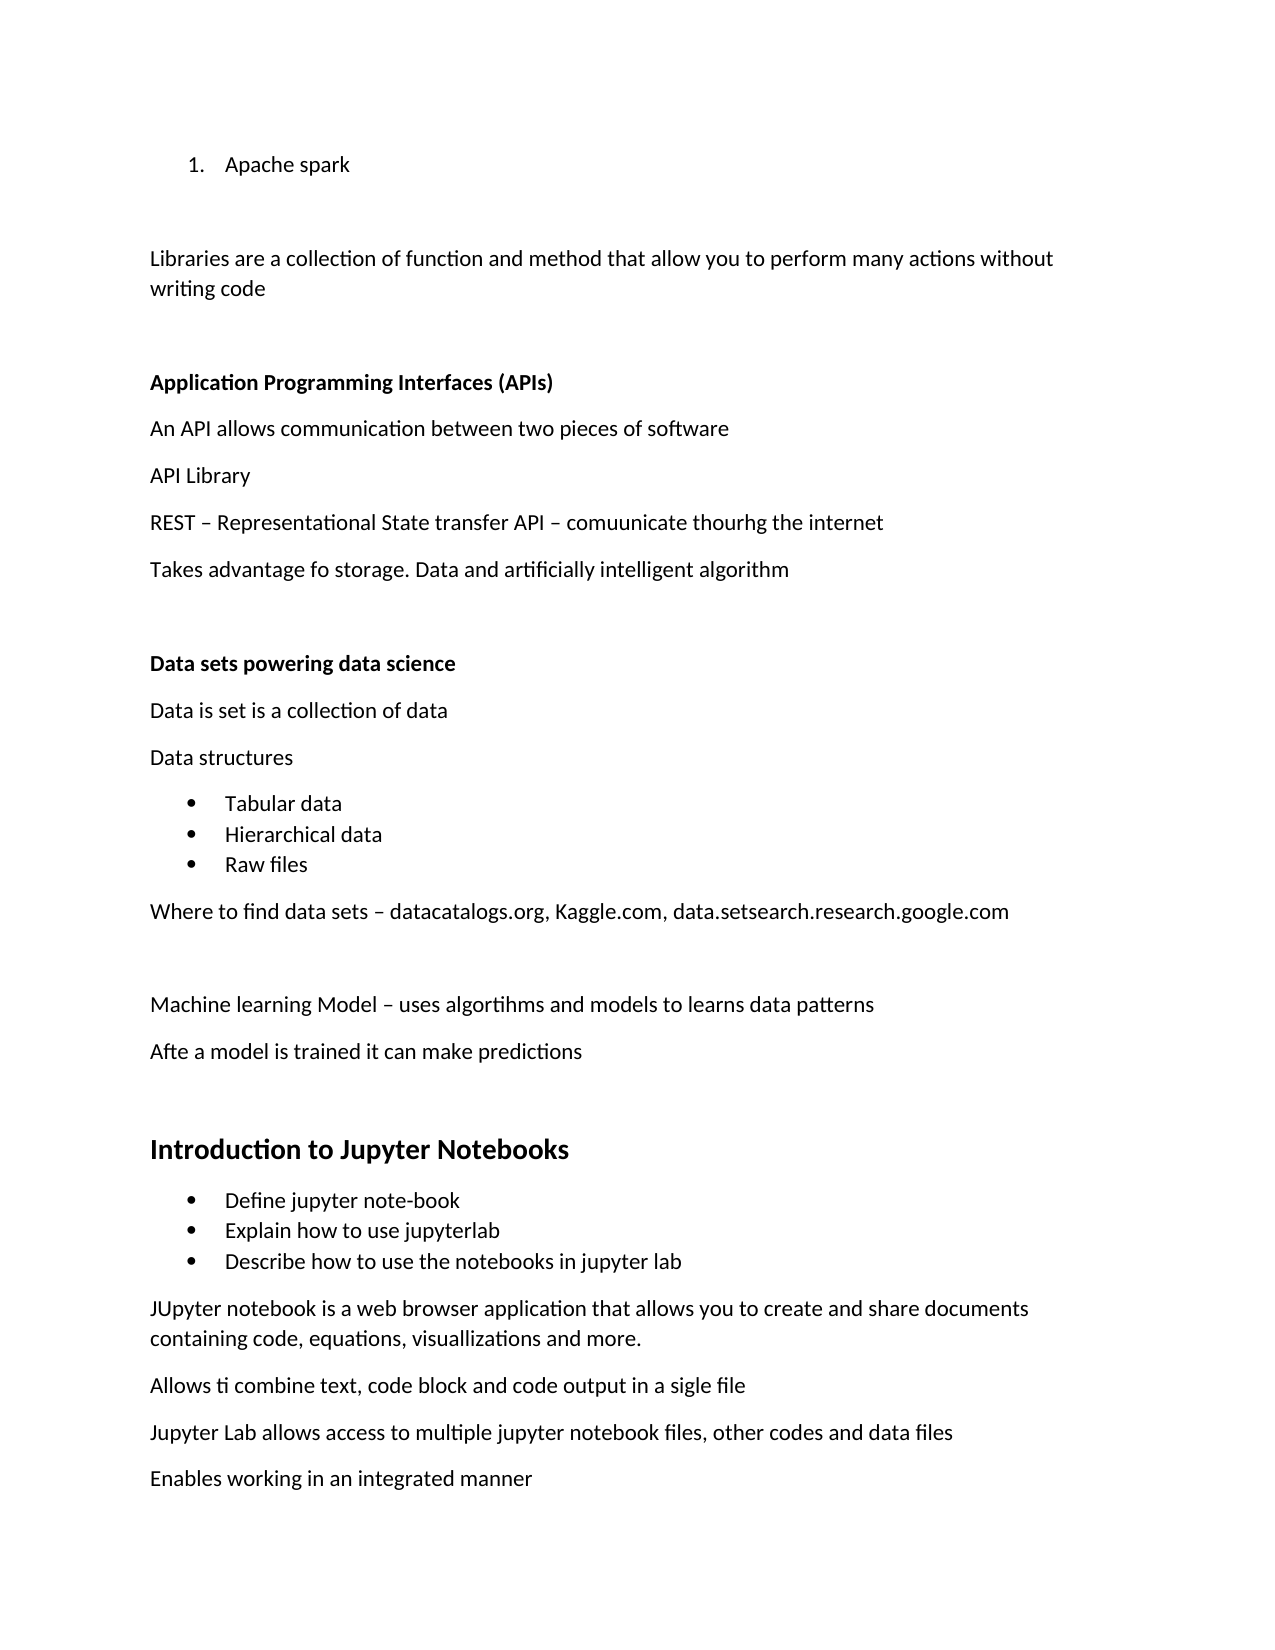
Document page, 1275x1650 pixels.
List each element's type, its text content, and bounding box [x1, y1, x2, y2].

list Apache spark [187, 150, 1125, 178]
text Takes advantage fo storage. Data and artificially intelligent algorithm [150, 555, 1125, 583]
list Define jupyter note-book [187, 1186, 1125, 1214]
text Afte a model is trained it can make predictions [150, 1037, 1125, 1066]
text Introduction to Jupyter Notebooks [150, 1131, 1125, 1167]
text Data is set is a collection of data [150, 696, 1125, 724]
text Jupyter Lab allows access to multiple jupyter notebook files, other codes and data files [150, 1418, 1125, 1446]
list Explain how to use jupyterlab [187, 1217, 1125, 1244]
list Tabular data [187, 789, 1125, 818]
list Describe how to use the notebooks in jupyter lab [187, 1247, 1125, 1275]
text JUpyter notebook is a web browser application that allows you to create and share documents containing code, equations, visuallizations and more. [150, 1294, 1125, 1352]
text Data sets powering data science [150, 649, 1125, 677]
text Data structures [150, 743, 1125, 771]
list Hierarchical data [187, 820, 1125, 848]
text API Library [150, 461, 1125, 489]
text Application Programming Interfaces (APIs) [150, 368, 1125, 396]
text Where to find data sets – datacatalogs.org, Kaggle.com, data.setsearch.research.google.com [150, 897, 1125, 925]
text Machine learning Model – uses algortihms and models to learns data patterns [150, 991, 1125, 1019]
text Libraries are a collection of function and method that allow you to perform many actions without writing code [150, 244, 1125, 302]
text REST – Representational State transfer API – comuunicate thourhg the internet [150, 508, 1125, 536]
list Raw files [187, 850, 1125, 878]
text An API allows communication between two pieces of software [150, 414, 1125, 443]
text Allows ti combine text, code block and code output in a sigle file [150, 1371, 1125, 1399]
text Enables working in an integrated manner [150, 1464, 1125, 1492]
